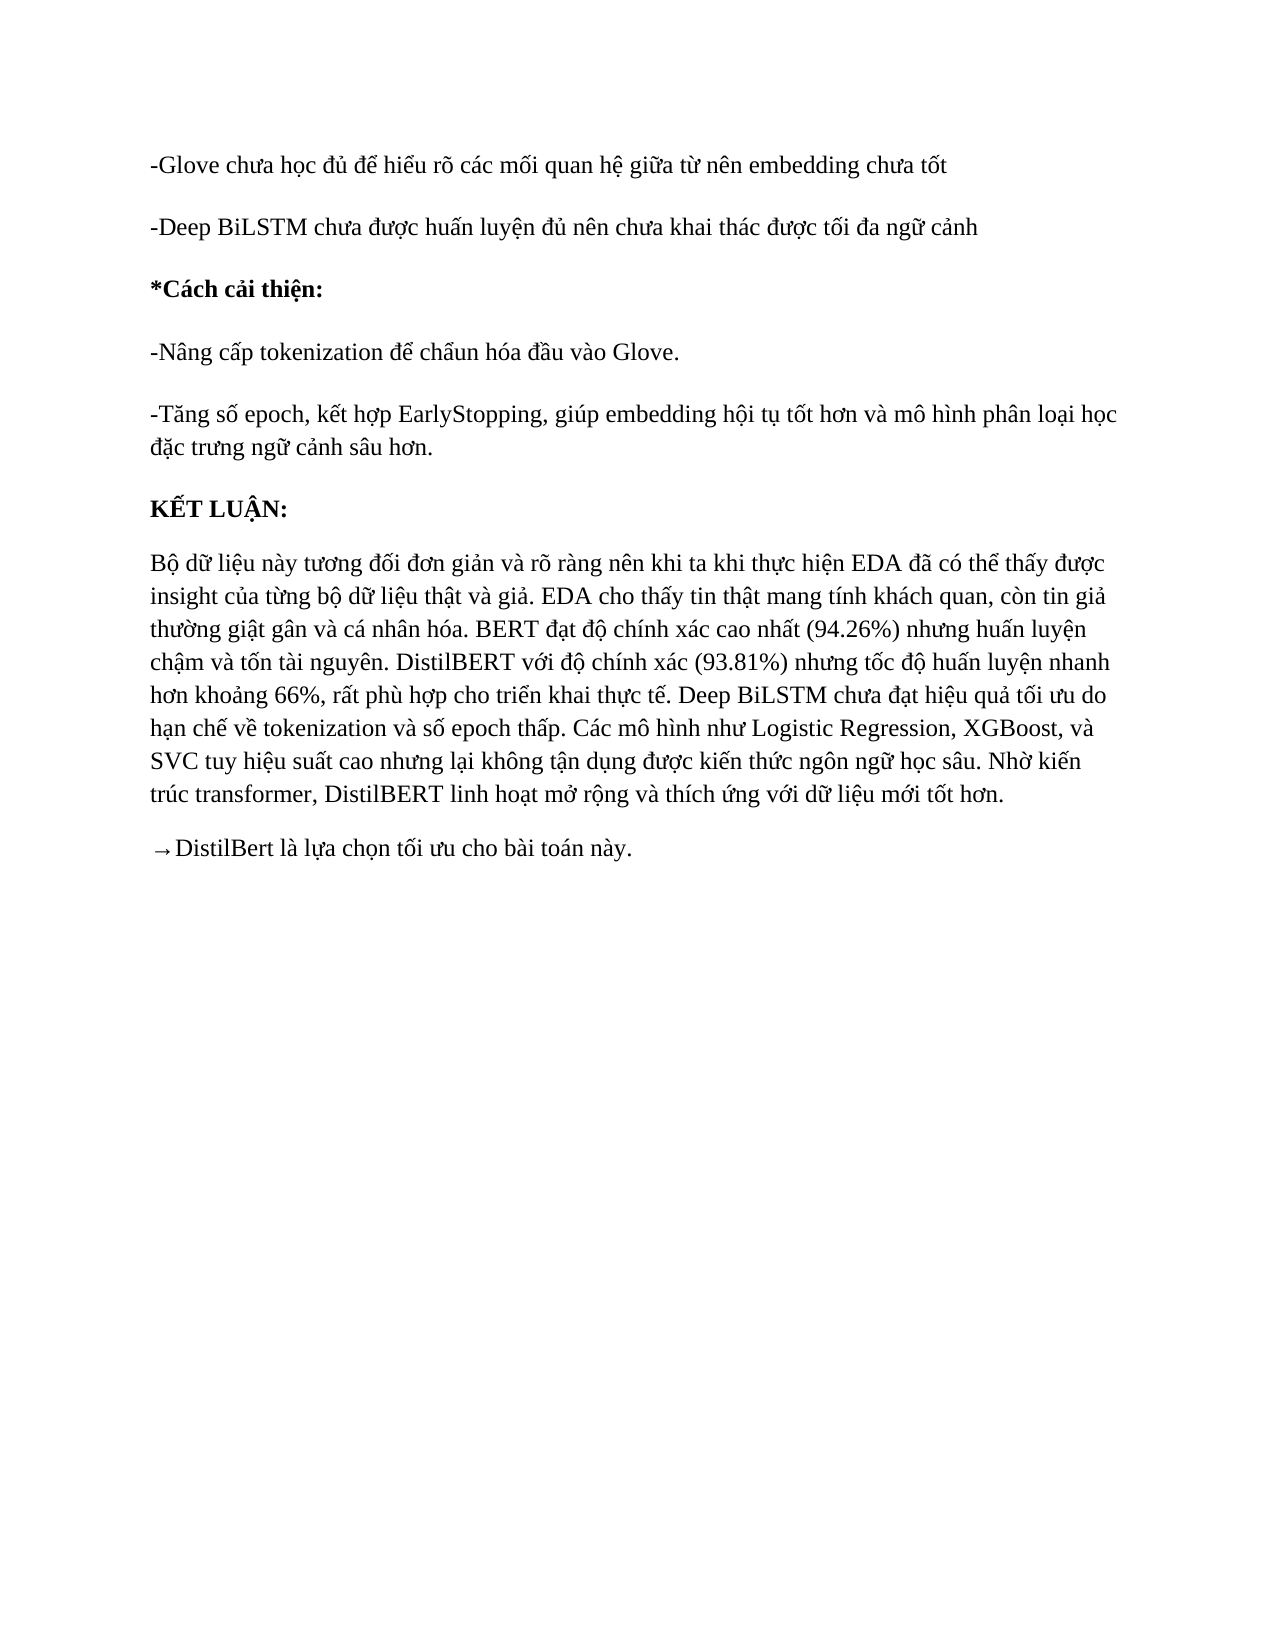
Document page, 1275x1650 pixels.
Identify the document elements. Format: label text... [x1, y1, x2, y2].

text -Glove chưa học đủ để hiểu rõ các mối quan hệ giữa từ nên embedding chưa tốt [150, 150, 1125, 179]
text *Cách cải thiện: [150, 274, 1125, 303]
text -Nâng cấp tokenization để chẩun hóa đầu vào Glove. [150, 337, 1125, 365]
text KẾT LUẬN: [150, 494, 1125, 523]
text -Tăng số epoch, kết hợp EarlyStopping, giúp embedding hội tụ tốt hơn và mô hình phân loại học đặc trưng ngữ cảnh sâu hơn. [150, 399, 1125, 461]
text →DistilBert là lựa chọn tối ưu cho bài toán này. [150, 833, 1125, 862]
text Bộ dữ liệu này tương đối đơn giản và rõ ràng nên khi ta khi thực hiện EDA đã có thể thấy được insight của từng bộ dữ liệu thật và giả. EDA cho thấy tin thật mang tính khách quan, còn tin giả thường giật gân và cá nhân hóa. BERT đạt độ chính xác cao nhất (94.26%) nhưng huấn luyện chậm và tốn tài nguyên. DistilBERT với độ chính xác (93.81%) nhưng tốc độ huấn luyện nhanh hơn khoảng 66%, rất phù hợp cho triển khai thực tế. Deep BiLSTM chưa đạt hiệu quả tối ưu do hạn chế về tokenization và số epoch thấp. Các mô hình như Logistic Regression, XGBoost, và SVC tuy hiệu suất cao nhưng lại không tận dụng được kiến thức ngôn ngữ học sâu. Nhờ kiến trúc transformer, DistilBERT linh hoạt mở rộng và thích ứng với dữ liệu mới tốt hơn. [150, 548, 1125, 808]
text -Deep BiLSTM chưa được huấn luyện đủ nên chưa khai thác được tối đa ngữ cảnh [150, 212, 1125, 241]
